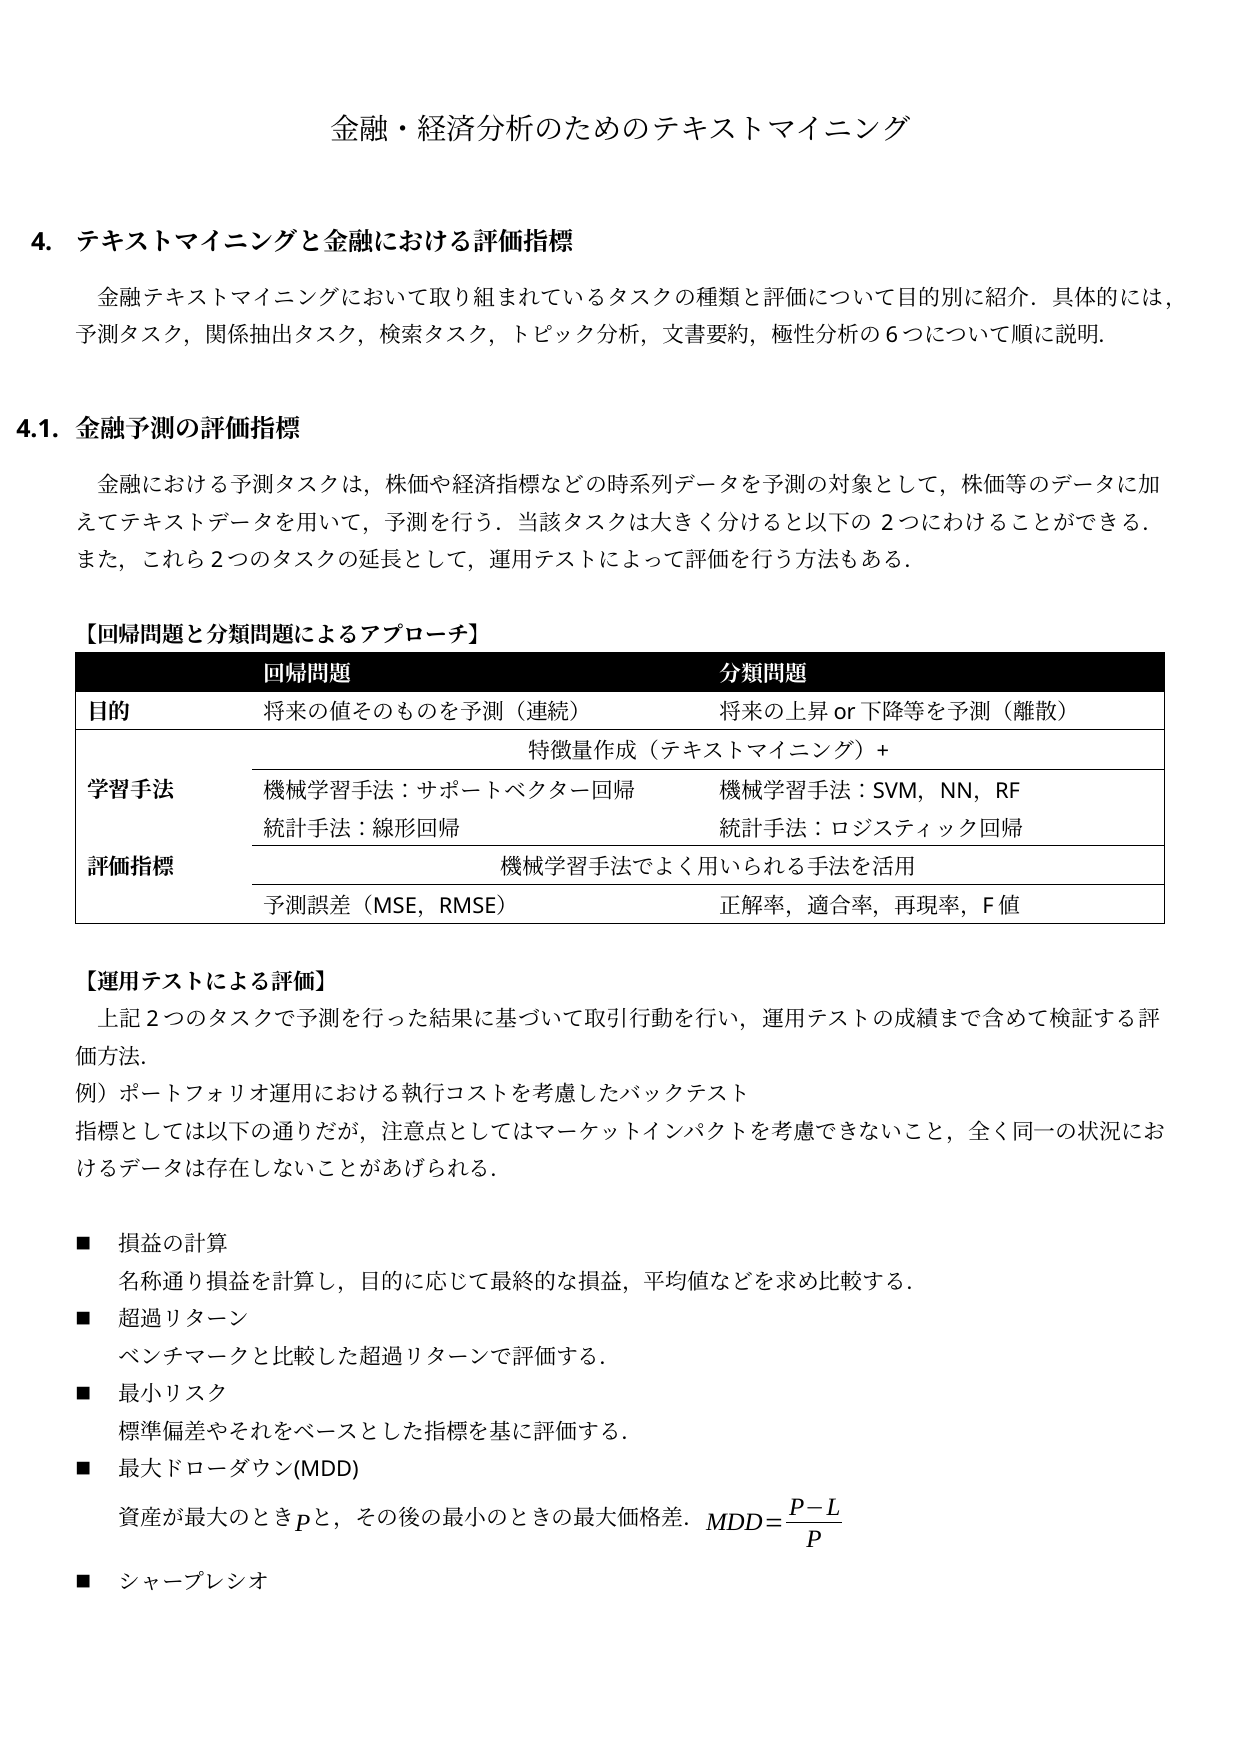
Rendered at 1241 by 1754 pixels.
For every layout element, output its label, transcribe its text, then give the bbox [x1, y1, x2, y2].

table_cell 予測誤差（MSE，RMSE） [252, 885, 708, 922]
subtitle テキストマイニングと金融における評価指標 [31, 221, 1165, 258]
table_cell 機械学習手法：SVM，NN，RF 統計手法：ロジスティック回帰 [708, 770, 1164, 845]
table_cell 機械学習手法でよく用いられる手法を活用 [252, 846, 1164, 884]
table_cell 学習手法 [76, 730, 252, 845]
table_cell 将来の上昇or下降等を予測（離散） [708, 692, 1164, 729]
table_cell 特徴量作成（テキストマイニング）+ [252, 730, 1164, 769]
text 金融における予測タスクは，株価や経済指標などの時系列データを予測の対象として，株価等のデータに加えてテキストデータを用いて，予測を行う．当該タスクは大きく分けると以下の2つにわけることができる．また，これら2つのタスクの延長として，運用テストによって評価を行う方法もある． [75, 464, 1165, 577]
table_header 分類問題 [708, 653, 1164, 691]
table_cell 評価指標 [76, 845, 252, 922]
text 【運用テストによる評価】 [75, 961, 1165, 998]
table_header 回帰問題 [252, 653, 708, 691]
list 損益の計算 [75, 1223, 1165, 1261]
list シャープレシオ [75, 1561, 1165, 1598]
list 超過リターン [75, 1298, 1165, 1336]
table_cell 正解率，適合率，再現率，F値 [708, 885, 1164, 922]
table_header [76, 653, 252, 691]
list 資産が最大のときと，その後の最小のときの最大価格差． [119, 1486, 1165, 1561]
subtitle 金融予測の評価指標 [16, 408, 1165, 446]
list 名称通り損益を計算し，目的に応じて最終的な損益，平均値などを求め比較する． [119, 1261, 1165, 1298]
list ベンチマークと比較した超過リターンで評価する． [119, 1336, 1165, 1373]
list 標準偏差やそれをベースとした指標を基に評価する． [119, 1411, 1165, 1448]
table_cell 機械学習手法：サポートベクター回帰 統計手法：線形回帰 [252, 770, 708, 845]
table_cell 目的 [76, 692, 252, 729]
text 金融テキストマイニングにおいて取り組まれているタスクの種類と評価について目的別に紹介．具体的には，予測タスク，関係抽出タスク，検索タスク，トピック分析，文書要約，極性分析の6つについて順に説明． [75, 277, 1165, 352]
text 【回帰問題と分類問題によるアプローチ】 [75, 614, 1165, 652]
table_cell 将来の値そのものを予測（連続） [252, 692, 708, 729]
text 上記2つのタスクで予測を行った結果に基づいて取引行動を行い，運用テストの成績まで含めて検証する評価方法． [75, 998, 1165, 1073]
list 指標としては以下の通りだが，注意点としてはマーケットインパクトを考慮できないこと，全く同一の状況におけるデータは存在しないことがあげられる． [75, 1111, 1165, 1186]
list 最小リスク [75, 1373, 1165, 1411]
list 最大ドローダウン(MDD) [75, 1448, 1165, 1486]
text 例）ポートフォリオ運用における執行コストを考慮したバックテスト [75, 1073, 1165, 1111]
text 金融・経済分析のためのテキストマイニング [75, 89, 1165, 164]
